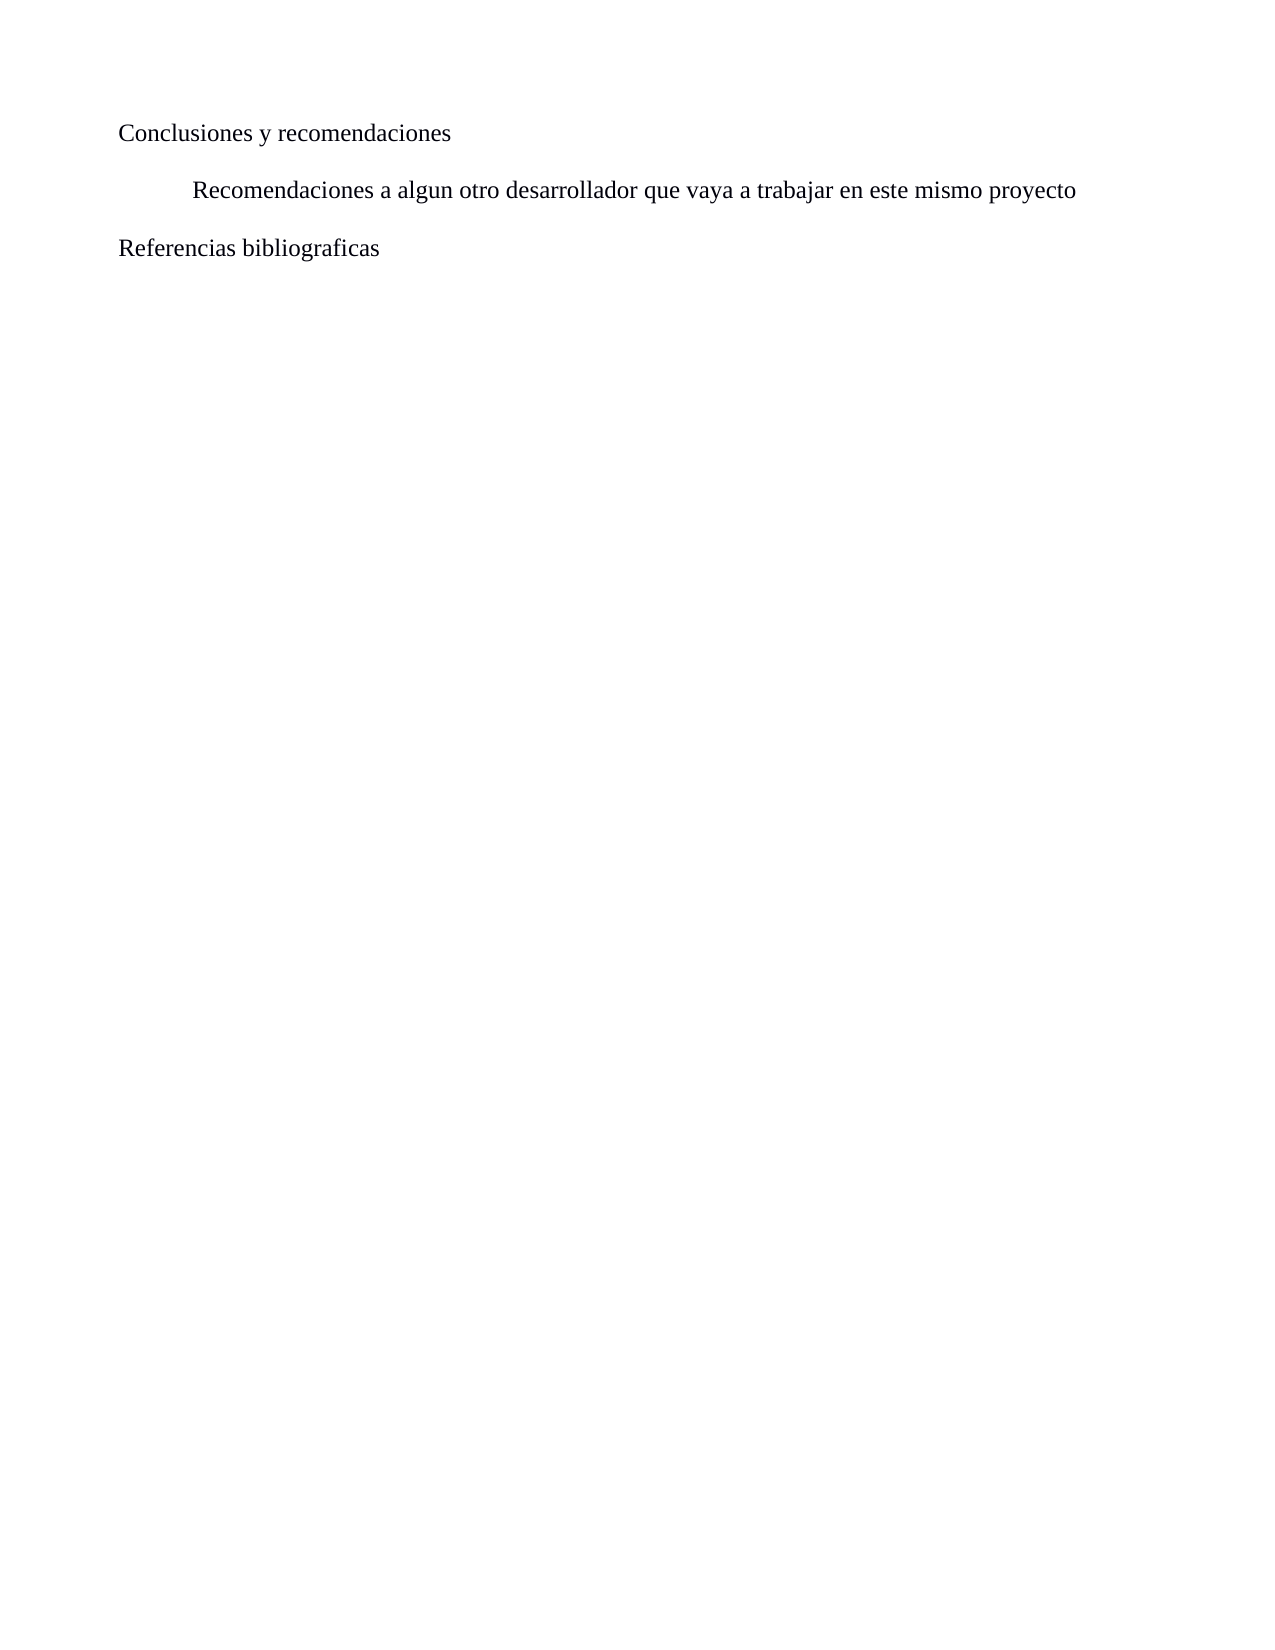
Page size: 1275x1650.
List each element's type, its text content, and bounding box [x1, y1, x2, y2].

text Conclusiones y recomendaciones [118, 118, 1157, 147]
text Referencias bibliograficas [118, 233, 1157, 262]
text Recomendaciones a algun otro desarrollador que vaya a trabajar en este mismo proyecto [118, 176, 1157, 204]
